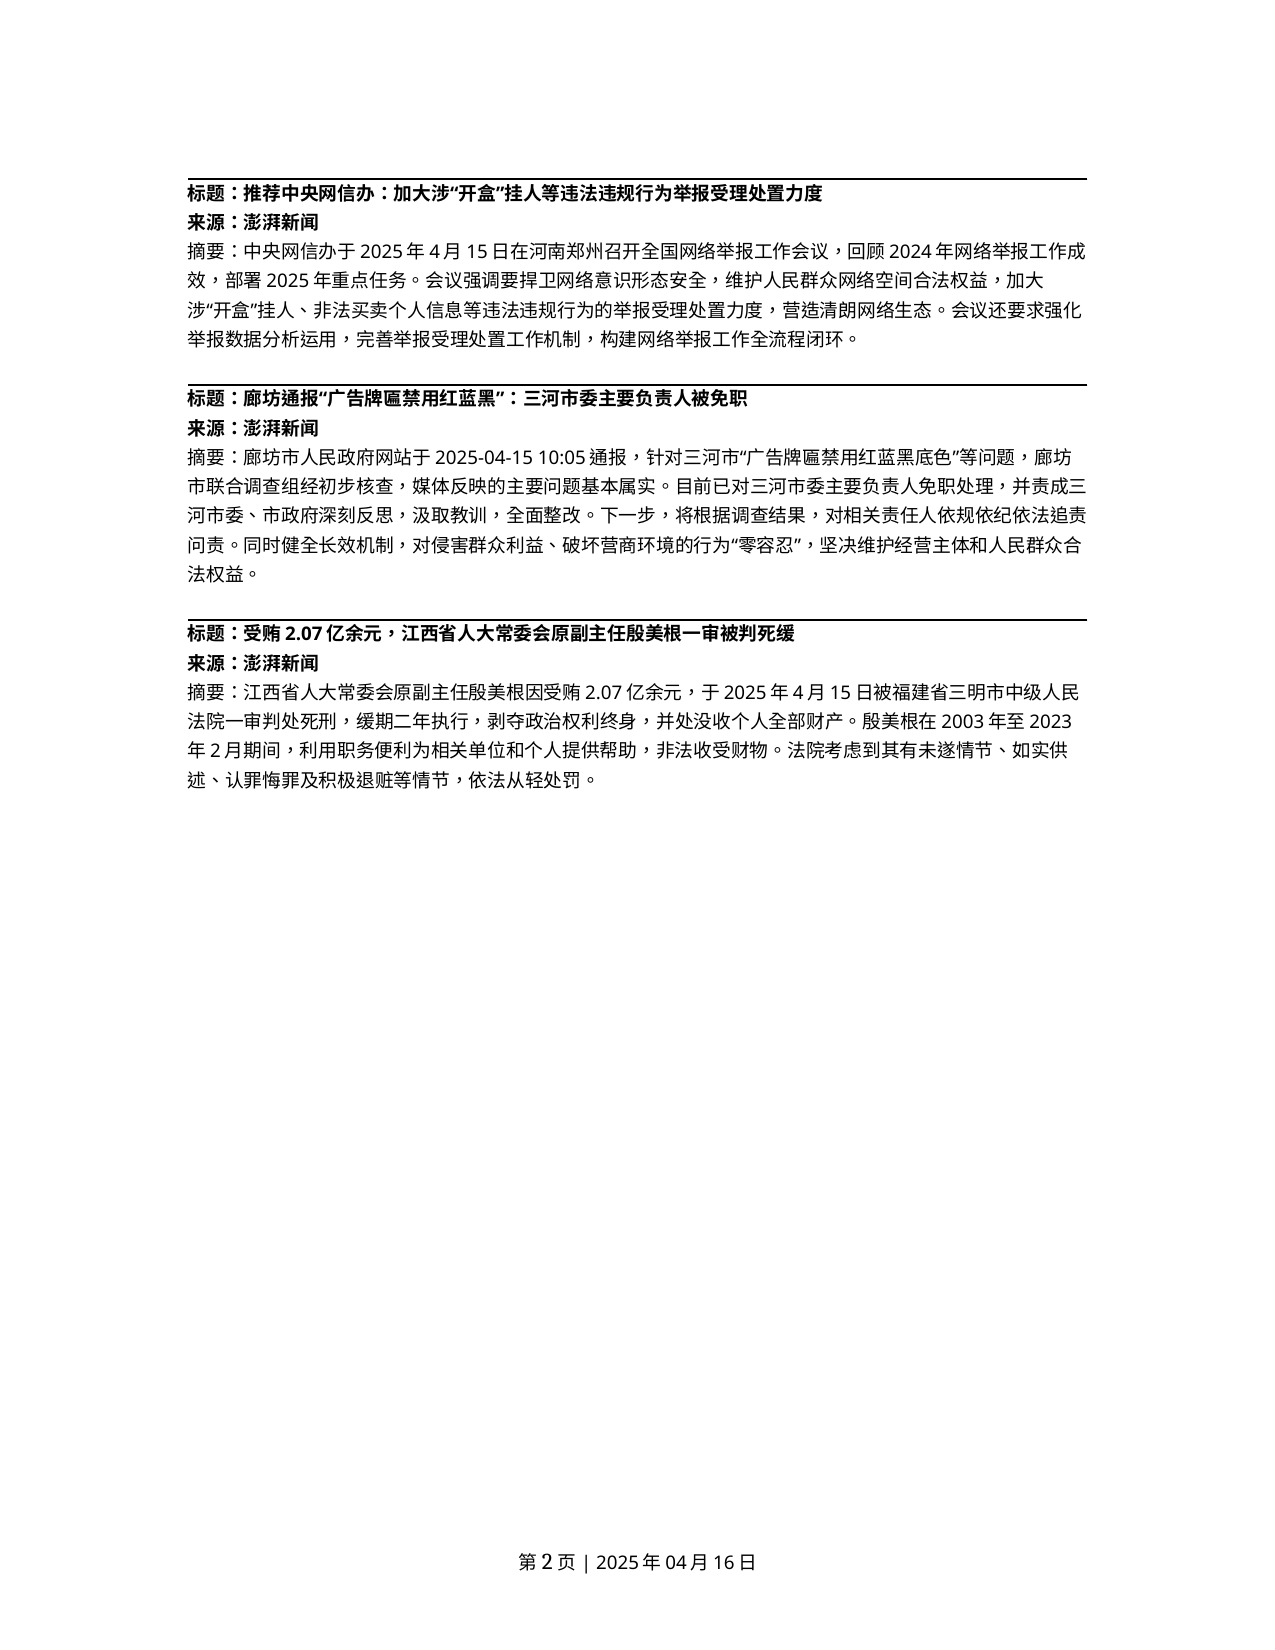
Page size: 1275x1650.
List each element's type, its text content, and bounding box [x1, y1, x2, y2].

text 摘要：廊坊市人民政府网站于2025-04-15 10:05通报，针对三河市“广告牌匾禁用红蓝黑底色”等问题，廊坊市联合调查组经初步核查，媒体反映的主要问题基本属实。目前已对三河市委主要负责人免职处理，并责成三河市委、市政府深刻反思，汲取教训，全面整改。下一步，将根据调查结果，对相关责任人依规依纪依法追责问责。同时健全长效机制，对侵害群众利益、破坏营商环境的行为“零容忍”，坚决维护经营主体和人民群众合法权益。 [187, 444, 1087, 587]
text 摘要：中央网信办于2025年4月15日在河南郑州召开全国网络举报工作会议，回顾2024年网络举报工作成效，部署2025年重点任务。会议强调要捍卫网络意识形态安全，维护人民群众网络空间合法权益，加大涉“开盒”挂人、非法买卖个人信息等违法违规行为的举报受理处置力度，营造清朗网络生态。会议还要求强化举报数据分析运用，完善举报受理处置工作机制，构建网络举报工作全流程闭环。 [187, 238, 1087, 352]
text 来源：澎湃新闻 [187, 415, 1087, 440]
text 来源：澎湃新闻 [187, 650, 1087, 675]
text 来源：澎湃新闻 [187, 209, 1087, 235]
text 标题：受贿2.07亿余元，江西省人大常委会原副主任殷美根一审被判死缓 [187, 621, 1087, 646]
text 标题：推荐中央网信办：加大涉“开盒”挂人等违法违规行为举报受理处置力度 [187, 180, 1087, 206]
text 摘要：江西省人大常委会原副主任殷美根因受贿2.07亿余元，于2025年4月15日被福建省三明市中级人民法院一审判处死刑，缓期二年执行，剥夺政治权利终身，并处没收个人全部财产。殷美根在2003年至2023年2月期间，利用职务便利为相关单位和个人提供帮助，非法收受财物。法院考虑到其有未遂情节、如实供述、认罪悔罪及积极退赃等情节，依法从轻处罚。 [187, 679, 1087, 792]
text 标题：廊坊通报“广告牌匾禁用红蓝黑”：三河市委主要负责人被免职 [187, 386, 1087, 411]
